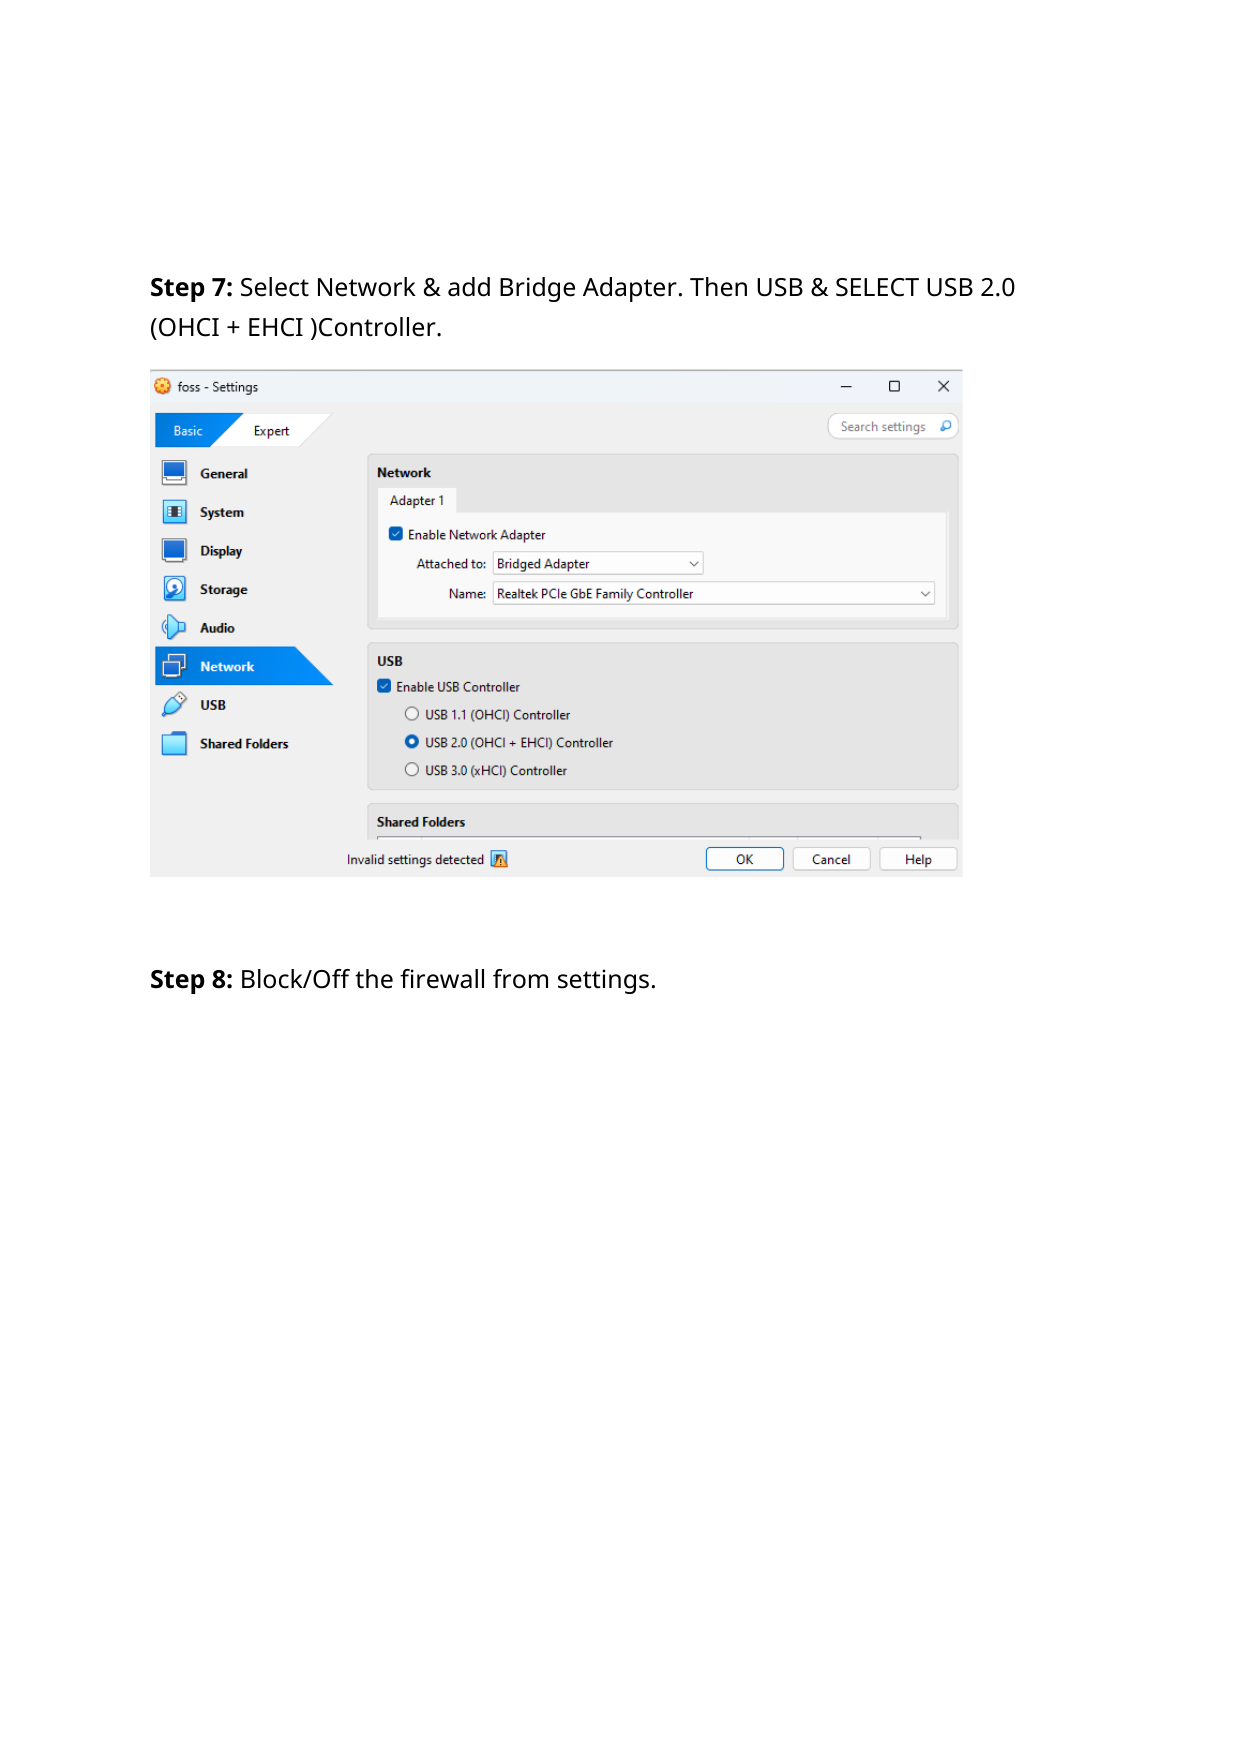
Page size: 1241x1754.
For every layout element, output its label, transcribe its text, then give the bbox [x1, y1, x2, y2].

text Step 8: Block/Off the firewall from settings. [150, 962, 1090, 996]
text Step 7: Select Network & add Bridge Adapter. Then USB & SELECT USB 2.0 (OHCI + EHCI )Controller. [150, 270, 1090, 343]
picture [150, 369, 963, 877]
